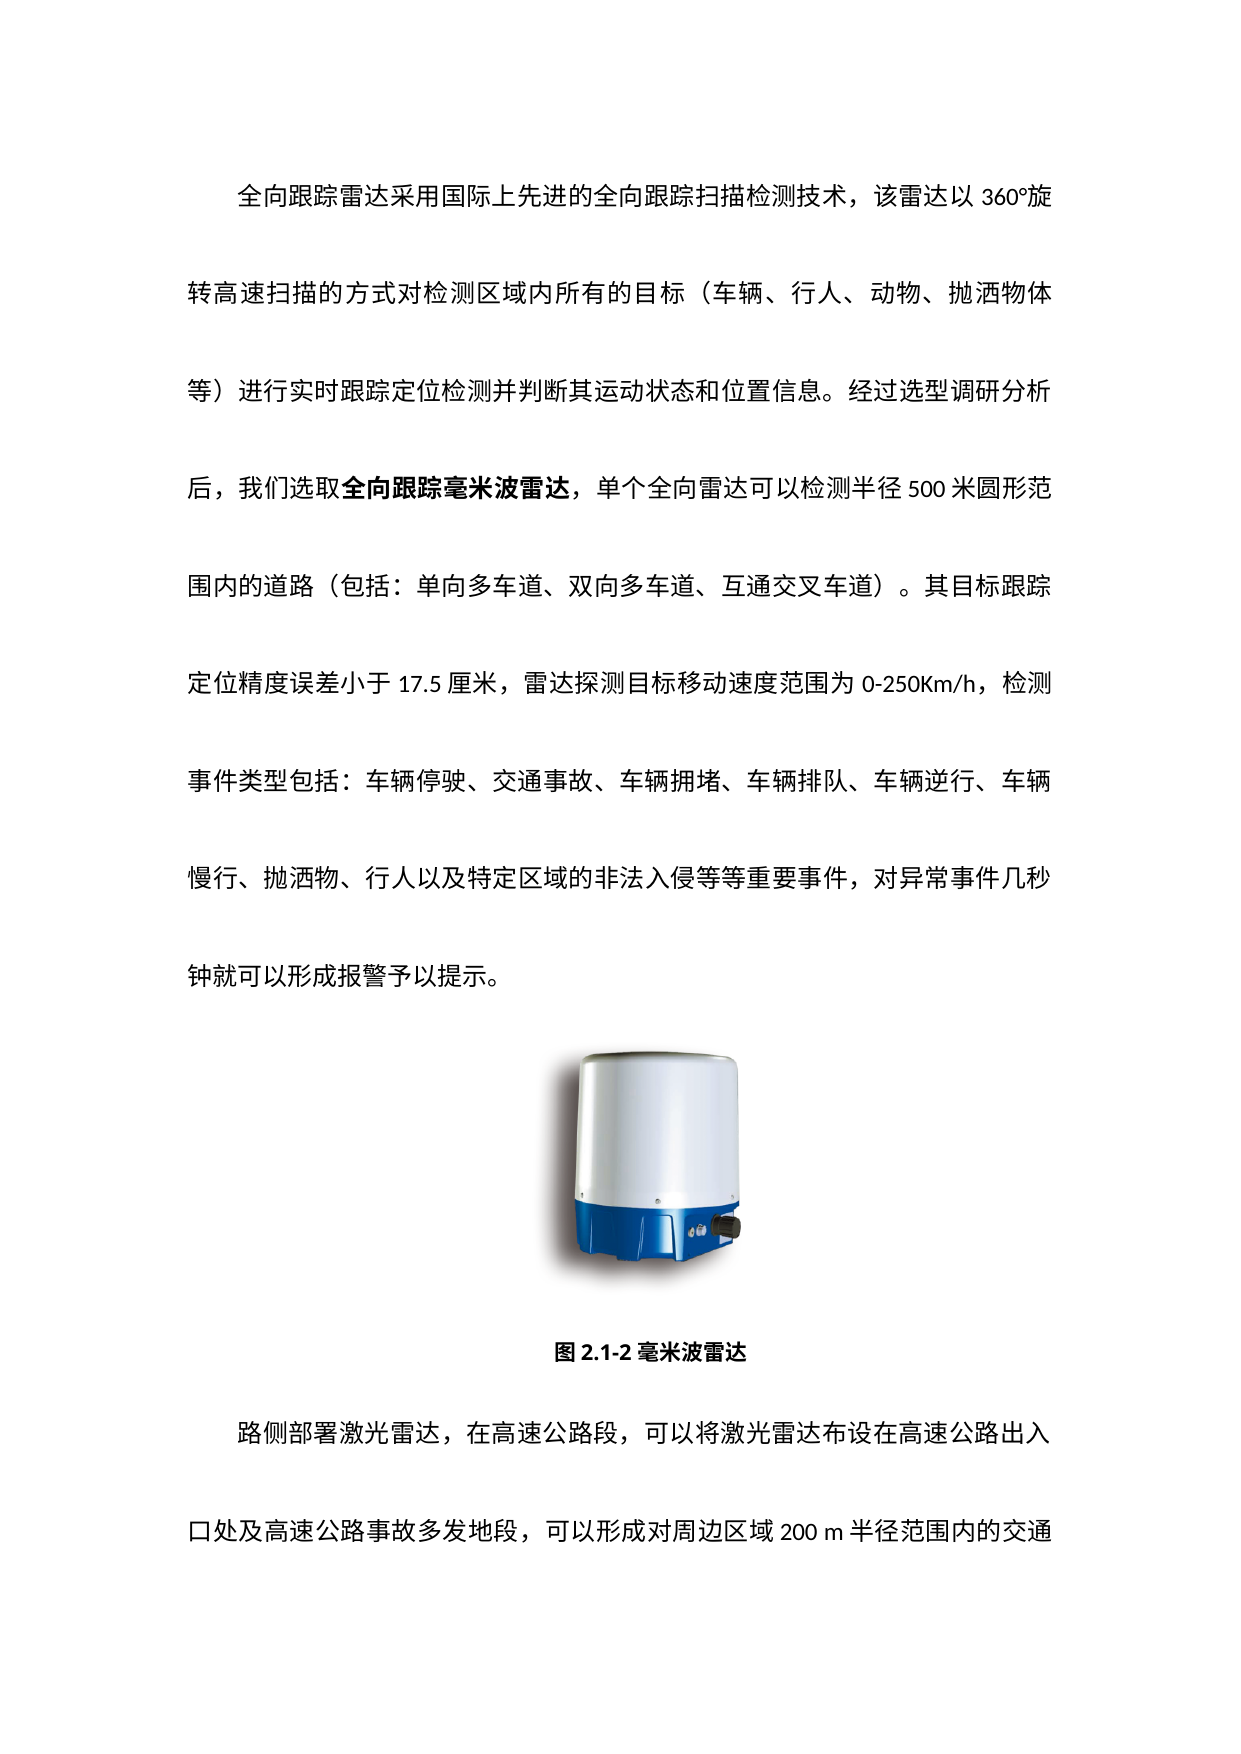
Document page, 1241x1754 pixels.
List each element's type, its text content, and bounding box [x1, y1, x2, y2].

text 全向跟踪雷达采用国际上先进的全向跟踪扫描检测技术，该雷达以360°旋转高速扫描的方式对检测区域内所有的目标（车辆、行人、动物、抛洒物体等）进行实时跟踪定位检测并判断其运动状态和位置信息。经过选型调研分析后，我们选取全向跟踪毫米波雷达，单个全向雷达可以检测半径500米圆形范围内的道路（包括：单向多车道、双向多车道、互通交叉车道）。其目标跟踪定位精度误差小于17.5厘米，雷达探测目标移动速度范围为0-250Km/h，检测事件类型包括：车辆停驶、交通事故、车辆拥堵、车辆排队、车辆逆行、车辆慢行、抛洒物、行人以及特定区域的非法入侵等等重要事件，对异常事件几秒钟就可以形成报警予以提示。 [187, 162, 1053, 1007]
text 图2.1-2 毫米波雷达 [232, 1334, 1053, 1367]
picture [524, 1025, 766, 1299]
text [187, 1399, 1053, 1562]
